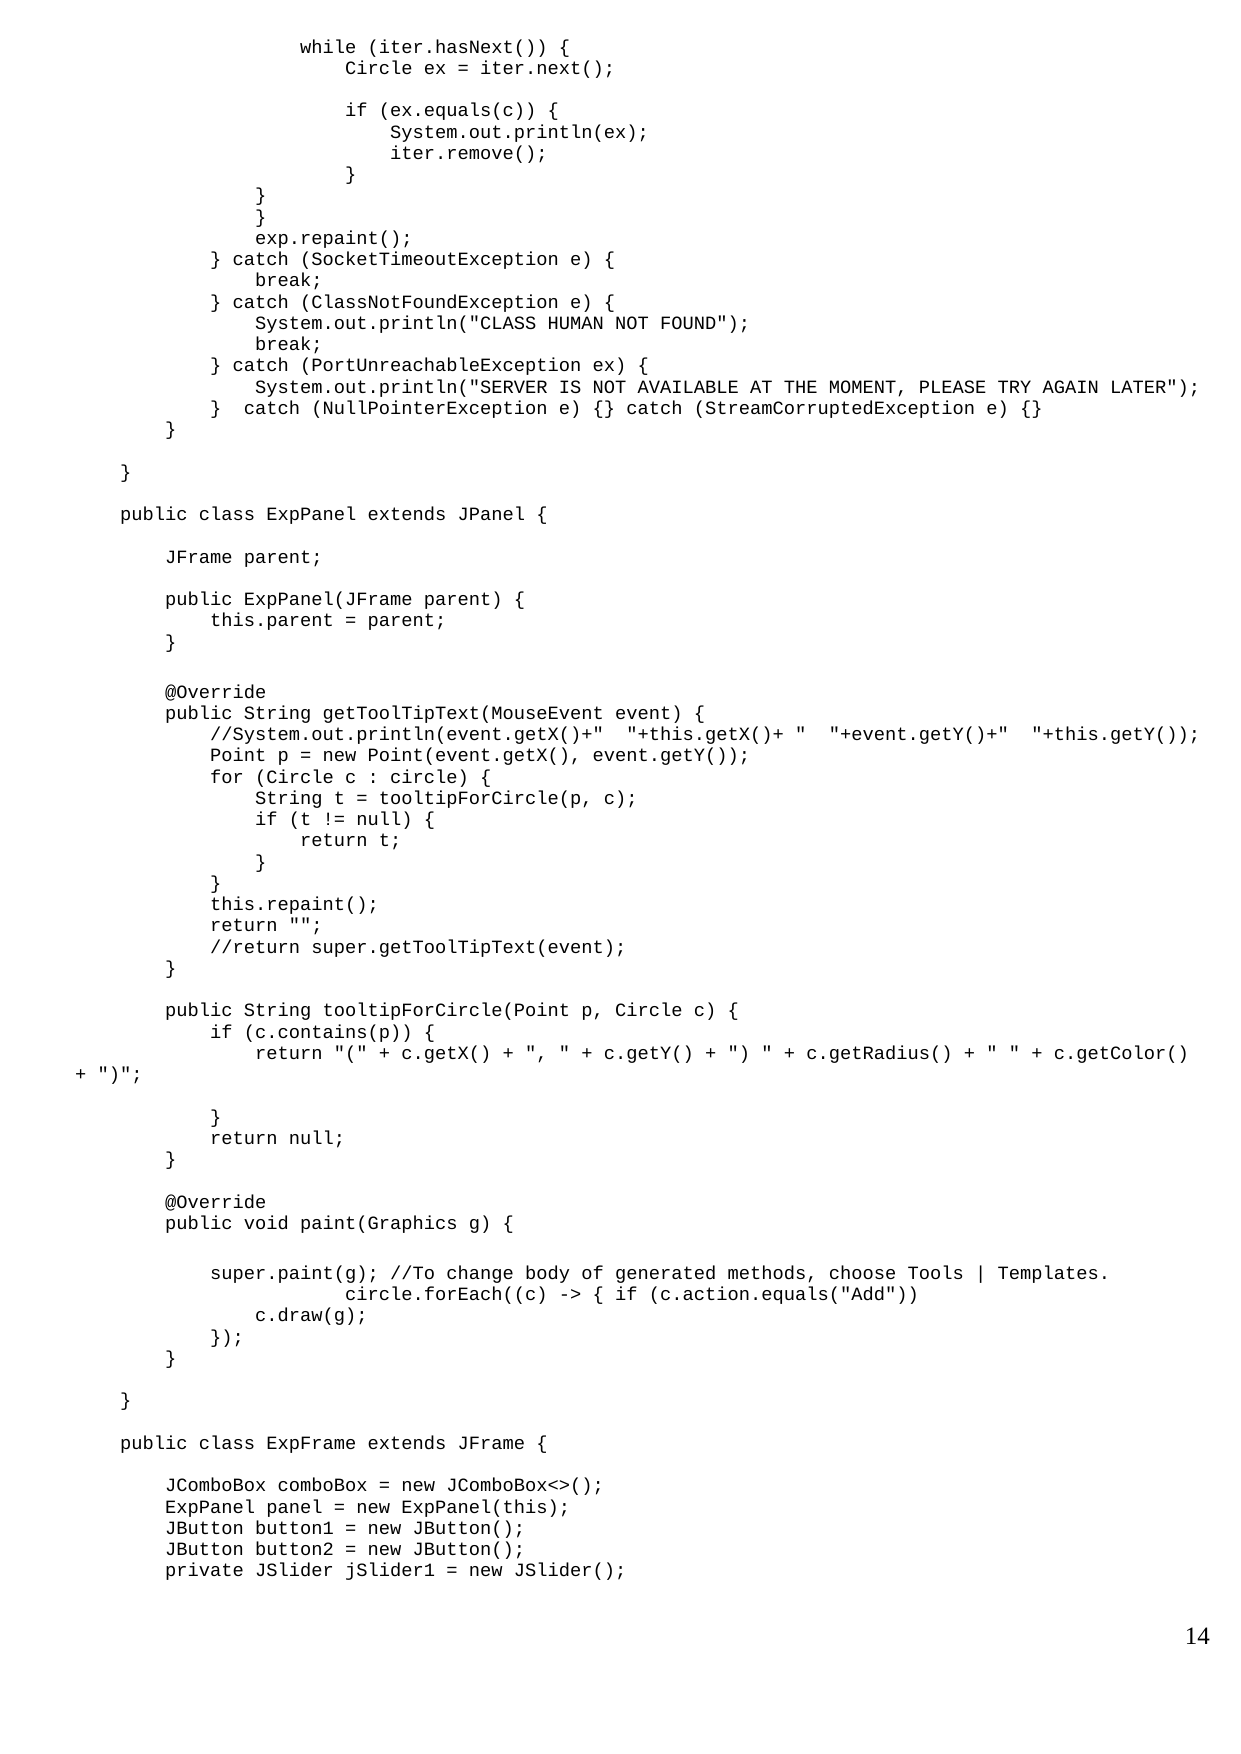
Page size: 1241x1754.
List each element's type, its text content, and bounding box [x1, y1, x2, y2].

text } [75, 420, 1206, 441]
text public String getToolTipText(MouseEvent event) { [75, 704, 1206, 725]
text this.repaint(); [75, 895, 1206, 916]
text private JSlider jSlider1 = new JSlider(); [75, 1561, 1206, 1582]
text public class ExpPanel extends JPanel { [75, 505, 1206, 526]
text Point p = new Point(event.getX(), event.getY()); [75, 746, 1206, 767]
text } catch (NullPointerException e) {} catch (StreamCorruptedException e) {} [75, 399, 1206, 420]
text circle.forEach((c) -> { if (c.action.equals("Add")) [75, 1285, 1206, 1306]
text } [75, 1349, 1206, 1370]
text ExpPanel panel = new ExpPanel(this); [75, 1497, 1206, 1519]
text public ExpPanel(JFrame parent) { [75, 590, 1206, 611]
text while (iter.hasNext()) { [75, 37, 1206, 59]
text } [75, 1107, 1206, 1129]
text } [75, 462, 1206, 484]
text JComboBox comboBox = new JComboBox<>(); [75, 1476, 1206, 1497]
text System.out.println("SERVER IS NOT AVAILABLE AT THE MOMENT, PLEASE TRY AGAIN LATER"); [75, 377, 1206, 399]
text for (Circle c : circle) { [75, 767, 1206, 789]
text @Override [75, 1192, 1206, 1214]
text this.parent = parent; [75, 611, 1206, 632]
text JButton button1 = new JButton(); [75, 1519, 1206, 1540]
text Circle ex = iter.next(); [75, 59, 1206, 80]
text String t = tooltipForCircle(p, c); [75, 789, 1206, 810]
text if (ex.equals(c)) { [75, 101, 1206, 122]
text } [75, 632, 1206, 654]
text JFrame parent; [75, 547, 1206, 569]
text } [75, 1150, 1206, 1171]
text if (c.contains(p)) { [75, 1022, 1206, 1044]
text public String tooltipForCircle(Point p, Circle c) { [75, 1001, 1206, 1022]
text break; [75, 335, 1206, 356]
text iter.remove(); [75, 144, 1206, 165]
text public void paint(Graphics g) { [75, 1214, 1206, 1235]
text } [75, 1391, 1206, 1412]
text } catch (PortUnreachableException ex) { [75, 356, 1206, 377]
text return ""; [75, 916, 1206, 937]
text @Override [75, 682, 1206, 704]
text } [75, 165, 1206, 186]
text return null; [75, 1129, 1206, 1150]
text } [75, 874, 1206, 895]
text System.out.println(ex); [75, 122, 1206, 144]
text } catch (ClassNotFoundException e) { [75, 292, 1206, 314]
text JButton button2 = new JButton(); [75, 1540, 1206, 1561]
text } [75, 207, 1206, 229]
text c.draw(g); [75, 1306, 1206, 1327]
text super.paint(g); //To change body of generated methods, choose Tools | Templates. [75, 1264, 1206, 1285]
text return "(" + c.getX() + ", " + c.getY() + ") " + c.getRadius() + " " + c.getColor() + ")"; [75, 1044, 1206, 1086]
text } [75, 959, 1206, 980]
text if (t != null) { [75, 810, 1206, 831]
text System.out.println("CLASS HUMAN NOT FOUND"); [75, 314, 1206, 335]
text exp.repaint(); [75, 229, 1206, 250]
text } [75, 186, 1206, 207]
text }); [75, 1327, 1206, 1349]
text public class ExpFrame extends JFrame { [75, 1434, 1206, 1455]
text return t; [75, 831, 1206, 852]
text } [75, 852, 1206, 874]
text //System.out.println(event.getX()+" "+this.getX()+ " "+event.getY()+" "+this.getY()); [75, 725, 1206, 746]
text break; [75, 271, 1206, 292]
text //return super.getToolTipText(event); [75, 937, 1206, 959]
text } catch (SocketTimeoutException e) { [75, 250, 1206, 271]
